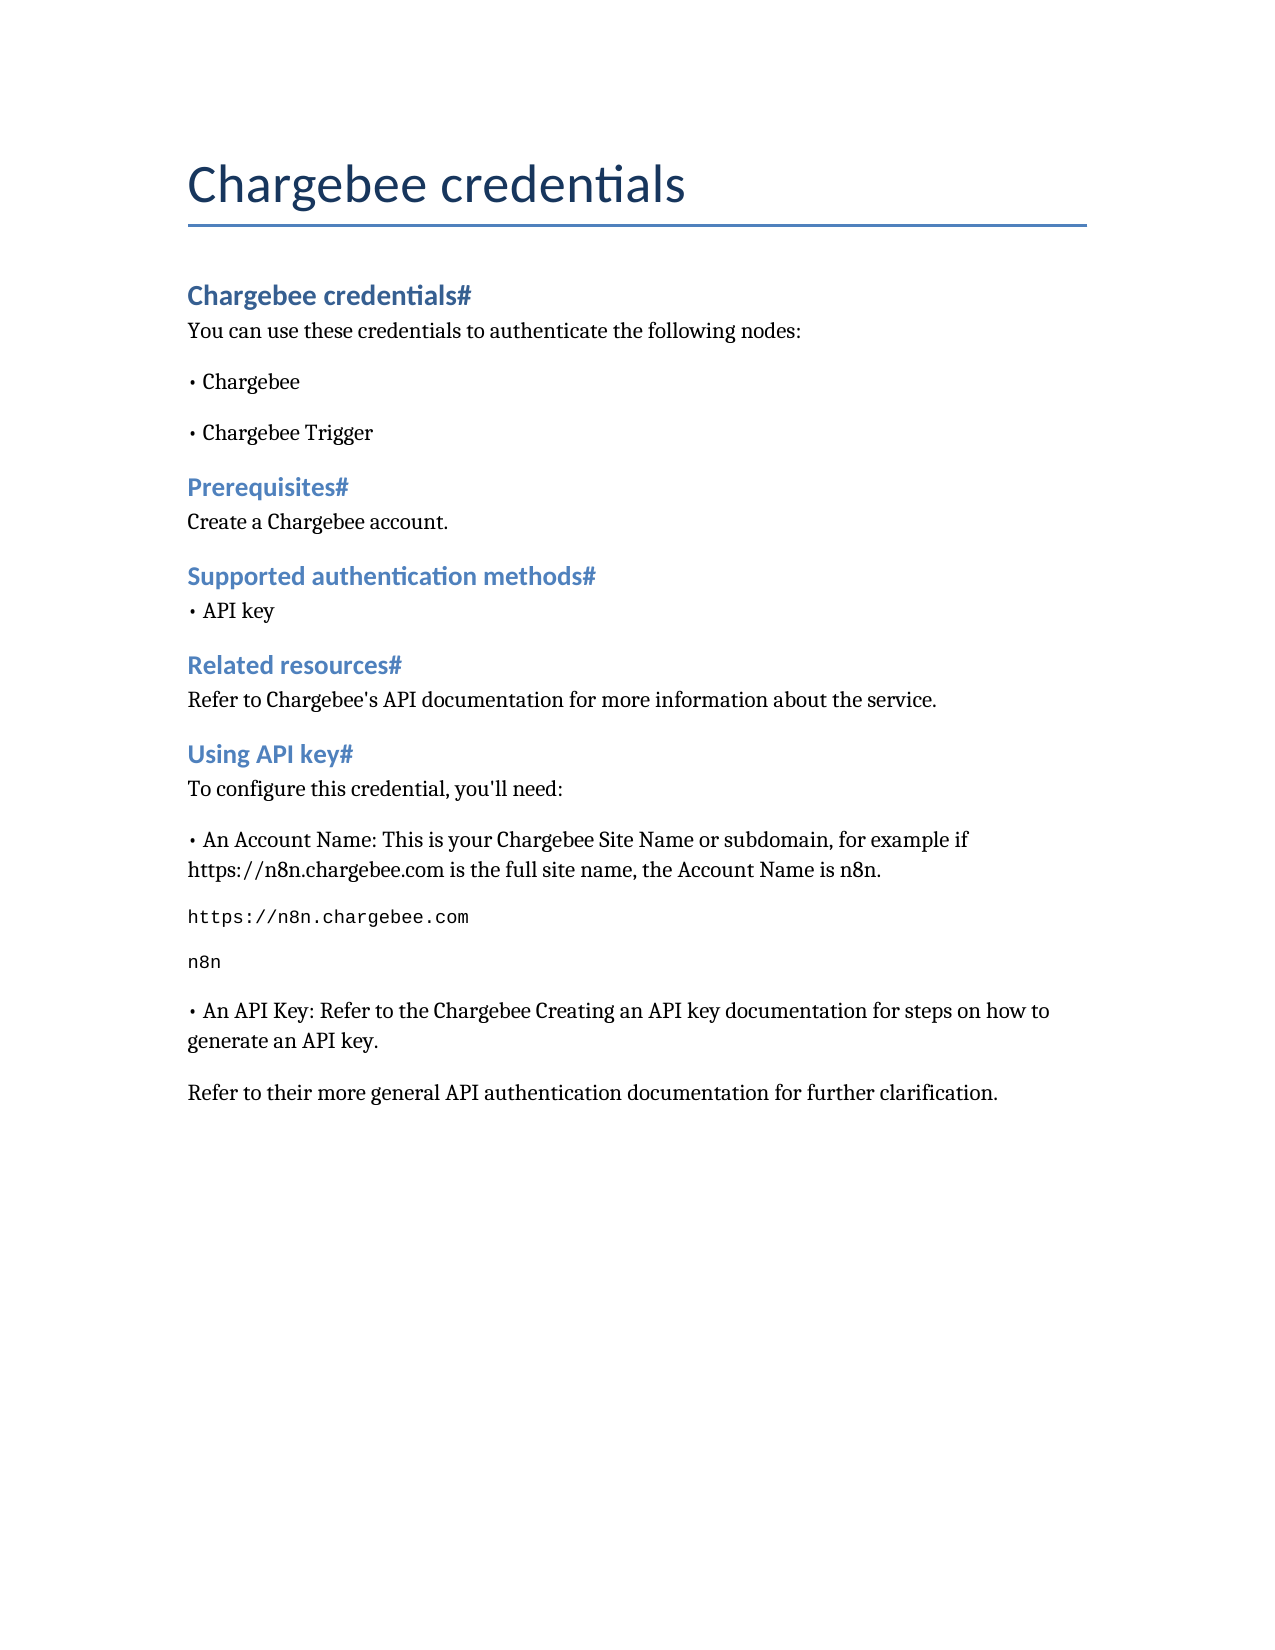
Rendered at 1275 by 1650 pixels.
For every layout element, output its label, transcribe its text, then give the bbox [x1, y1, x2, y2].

text Refer to their more general API authentication documentation for further clarification. [187, 1079, 1087, 1106]
subtitle Related resources# [187, 648, 1087, 682]
subtitle Prerequisites# [187, 471, 1087, 504]
subtitle Using API key# [187, 737, 1087, 771]
subtitle Chargebee credentials# [187, 277, 1087, 312]
subtitle Supported authentication methods# [187, 559, 1087, 593]
text • Chargebee Trigger [187, 419, 1087, 446]
text • API key [187, 597, 1087, 624]
title Chargebee credentials [187, 150, 1087, 227]
text https://n8n.chargebee.com [187, 908, 1087, 929]
text Create a Chargebee account. [187, 508, 1087, 535]
text To configure this credential, you'll need: [187, 775, 1087, 802]
text You can use these credentials to authenticate the following nodes: [187, 317, 1087, 344]
text • An Account Name: This is your Chargebee Site Name or subdomain, for example if https://n8n.chargebee.com is the full site name, the Account Name is n8n. [187, 826, 1087, 883]
text n8n [187, 953, 1087, 974]
text • An API Key: Refer to the Chargebee Creating an API key documentation for steps on how to generate an API key. [187, 998, 1087, 1055]
text Refer to Chargebee's API documentation for more information about the service. [187, 686, 1087, 713]
text • Chargebee [187, 368, 1087, 395]
